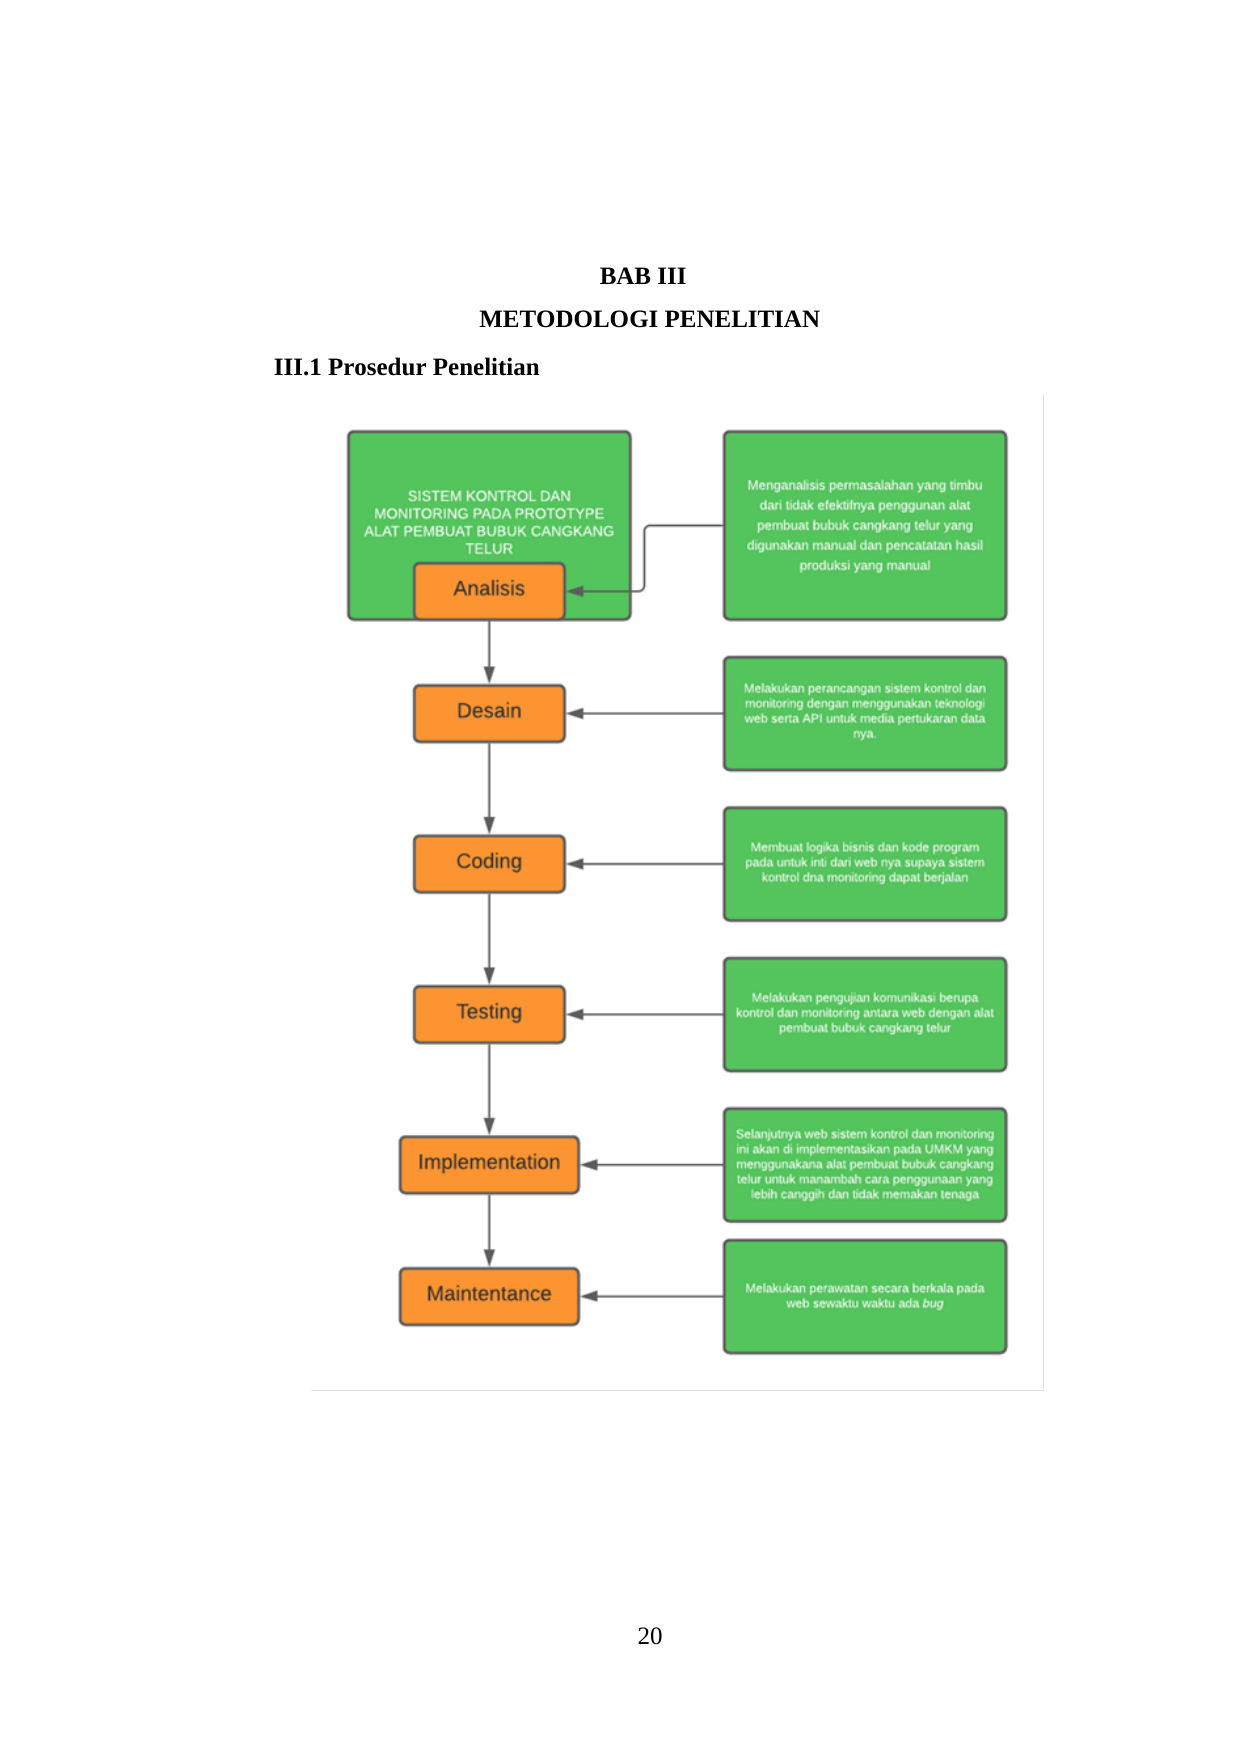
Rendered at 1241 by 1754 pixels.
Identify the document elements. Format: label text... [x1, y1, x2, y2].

subtitle METODOLOGI PENELITIAN [236, 261, 1063, 333]
picture [311, 394, 1044, 1392]
subtitle Prosedur Penelitian [274, 352, 1063, 380]
